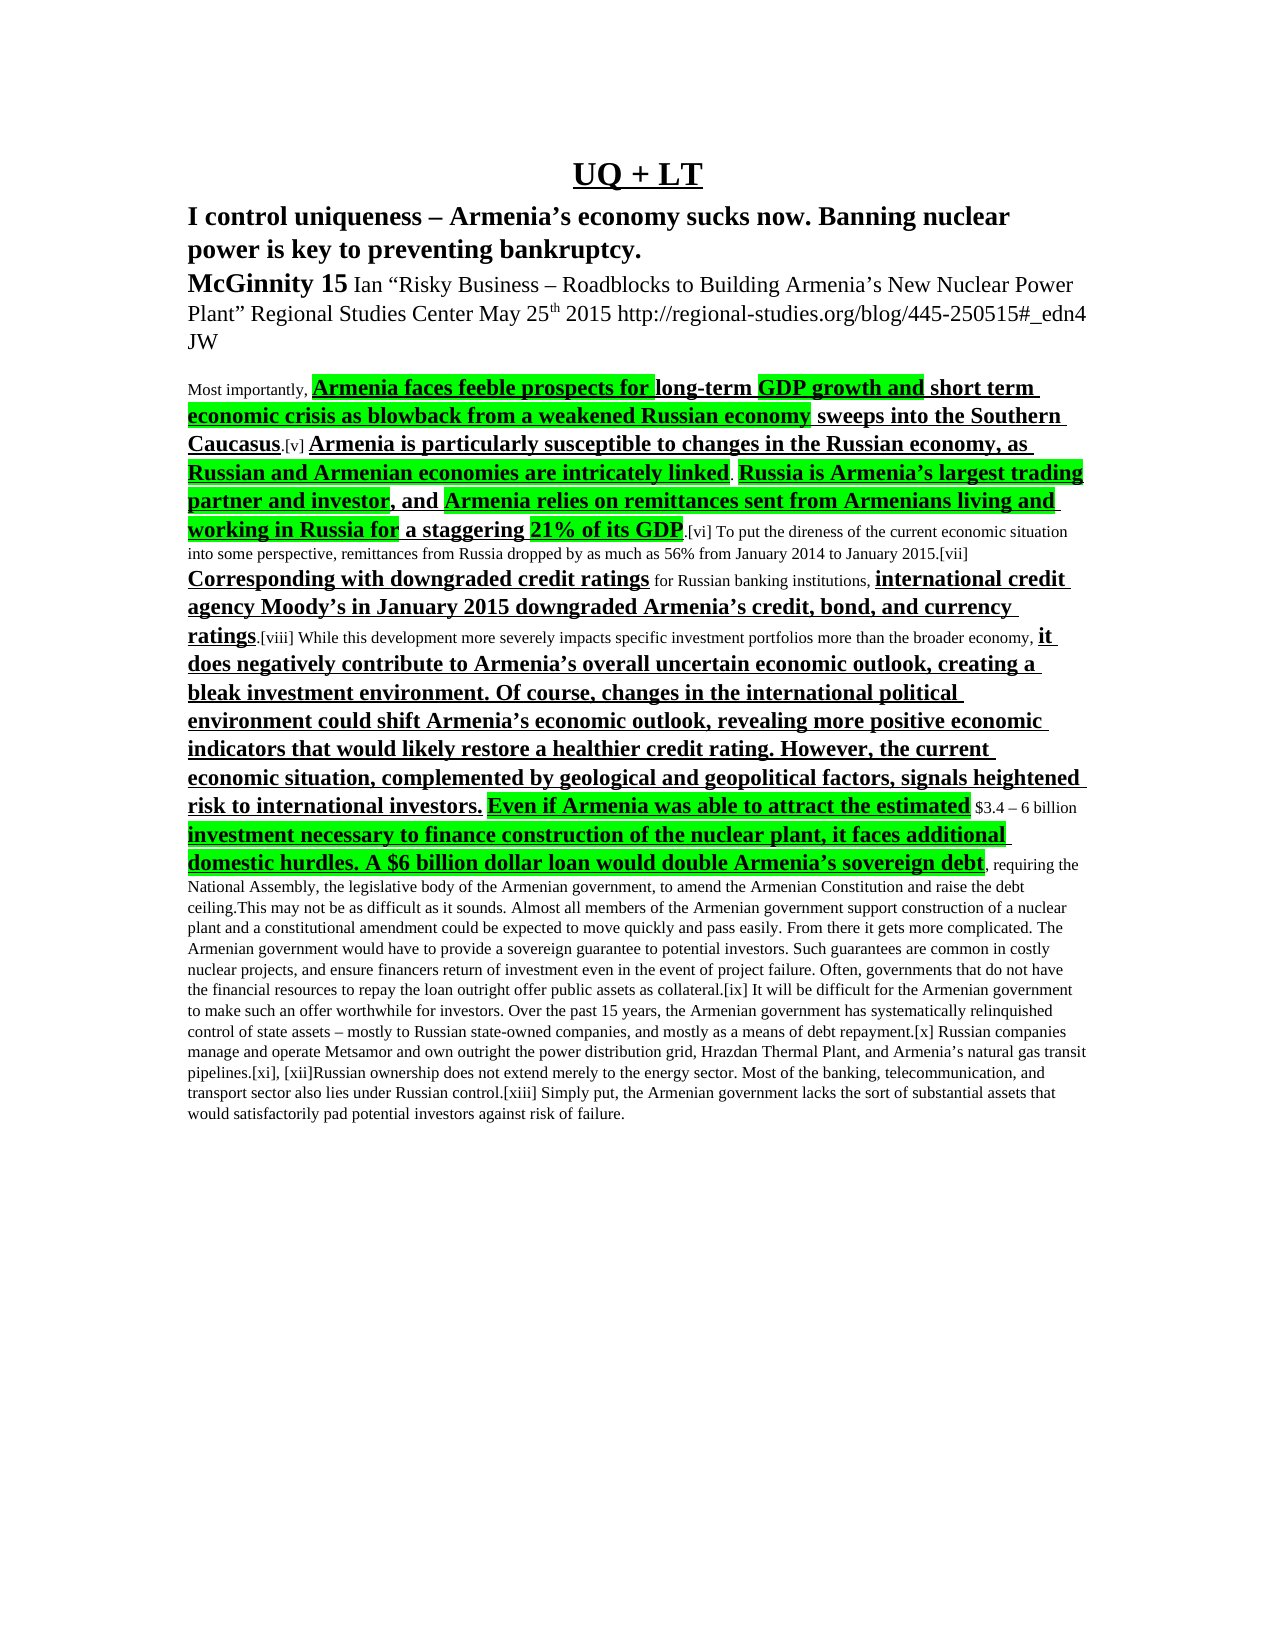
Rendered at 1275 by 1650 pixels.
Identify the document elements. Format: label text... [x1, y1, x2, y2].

text Most importantly, Armenia faces feeble prospects for long-term GDP growth and short term economic crisis as blowback from a weakened Russian economy sweeps into the Southern Caucasus.[v] Armenia is particularly susceptible to changes in the Russian economy, as Russian and Armenian economies are intricately linked. Russia is Armenia’s largest trading partner and investor, and Armenia relies on remittances sent from Armenians living and working in Russia for a staggering 21% of its GDP.[vi] To put the direness of the current economic situation into some perspective, remittances from Russia dropped by as much as 56% from January 2014 to January 2015.[vii] Corresponding with downgraded credit ratings for Russian banking institutions, international credit agency Moody’s in January 2015 downgraded Armenia’s credit, bond, and currency ratings.[viii] While this development more severely impacts specific investment portfolios more than the broader economy, it does negatively contribute to Armenia’s overall uncertain economic outlook, creating a bleak investment environment. Of course, changes in the international political environment could shift Armenia’s economic outlook, revealing more positive economic indicators that would likely restore a healthier credit rating. However, the current economic situation, complemented by geological and geopolitical factors, signals heightened risk to international investors. Even if Armenia was able to attract the estimated $3.4 – 6 billion investment necessary to finance construction of the nuclear plant, it faces additional domestic hurdles. A $6 billion dollar loan would double Armenia’s sovereign debt, requiring the National Assembly, the legislative body of the Armenian government, to amend the Armenian Constitution and raise the debt ceiling.This may not be as difficult as it sounds. Almost all members of the Armenian government support construction of a nuclear plant and a constitutional amendment could be expected to move quickly and pass easily. From there it gets more complicated. The Armenian government would have to provide a sovereign guarantee to potential investors. Such guarantees are common in costly nuclear projects, and ensure financers return of investment even in the event of project failure. Often, governments that do not have the financial resources to repay the loan outright offer public assets as collateral.[ix] It will be difficult for the Armenian government to make such an offer worthwhile for investors. Over the past 15 years, the Armenian government has systematically relinquished control of state assets – mostly to Russian state-owned companies, and mostly as a means of debt repayment.[x] Russian companies manage and operate Metsamor and own outright the power distribution grid, Hrazdan Thermal Plant, and Armenia’s natural gas transit pipelines.[xi], [xii]Russian ownership does not extend merely to the energy sector. Most of the banking, telecommunication, and transport sector also lies under Russian control.[xiii] Simply put, the Armenian government lacks the sort of substantial assets that would satisfactorily pad potential investors against risk of failure. [187, 788, 1087, 1123]
text Most importantly, Armenia faces feeble prospects for long-term GDP growth and short term economic crisis as blowback from a weakened Russian economy sweeps into the Southern Caucasus.[v] Armenia is particularly susceptible to changes in the Russian economy, as Russian and Armenian economies are intricately linked. Russia is Armenia’s largest trading partner and investor, and Armenia relies on remittances sent from Armenians living and working in Russia for a staggering 21% of its GDP.[vi] To put the direness of the current economic situation into some perspective, remittances from Russia dropped by as much as 56% from January 2014 to January 2015.[vii] Corresponding with downgraded credit ratings for Russian banking institutions, international credit agency Moody’s in January 2015 downgraded Armenia’s credit, bond, and currency ratings.[viii] While this development more severely impacts specific investment portfolios more than the broader economy, it does negatively contribute to Armenia’s overall uncertain economic outlook, creating a bleak investment environment. Of course, changes in the international political environment could shift Armenia’s economic outlook, revealing more positive economic indicators that would likely restore a healthier credit rating. However, the current economic situation, complemented by geological and geopolitical factors, signals heightened risk to international investors. Even if Armenia was able to attract the estimated $3.4 – 6 billion investment necessary to finance construction of the nuclear plant, it faces additional domestic hurdles. A $6 billion dollar loan would double Armenia’s sovereign debt, requiring the National Assembly, the legislative body of the Armenian government, to amend the Armenian Constitution and raise the debt ceiling.This may not be as difficult as it sounds. Almost all members of the Armenian government support construction of a nuclear plant and a constitutional amendment could be expected to move quickly and pass easily. From there it gets more complicated. The Armenian government would have to provide a sovereign guarantee to potential investors. Such guarantees are common in costly nuclear projects, and ensure financers return of investment even in the event of project failure. Often, governments that do not have the financial resources to repay the loan outright offer public assets as collateral.[ix] It will be difficult for the Armenian government to make such an offer worthwhile for investors. Over the past 15 years, the Armenian government has systematically relinquished control of state assets – mostly to Russian state-owned companies, and mostly as a means of debt repayment.[x] Russian companies manage and operate Metsamor and own outright the power distribution grid, Hrazdan Thermal Plant, and Armenia’s natural gas transit pipelines.[xi], [xii]Russian ownership does not extend merely to the energy sector. Most of the banking, telecommunication, and transport sector also lies under Russian control.[xiii] Simply put, the Armenian government lacks the sort of substantial assets that would satisfactorily pad potential investors against risk of failure. [187, 373, 1087, 787]
subtitle UQ + LT [187, 154, 1087, 192]
text McGinnity 15 Ian “Risky Business – Roadblocks to Building Armenia’s New Nuclear Power Plant” Regional Studies Center May 25th 2015 http://regional-studies.org/blog/445-250515#_edn4 JW [187, 267, 1087, 355]
subtitle I control uniqueness – Armenia’s economy sucks now. Banning nuclear power is key to preventing bankruptcy. [187, 200, 1087, 264]
